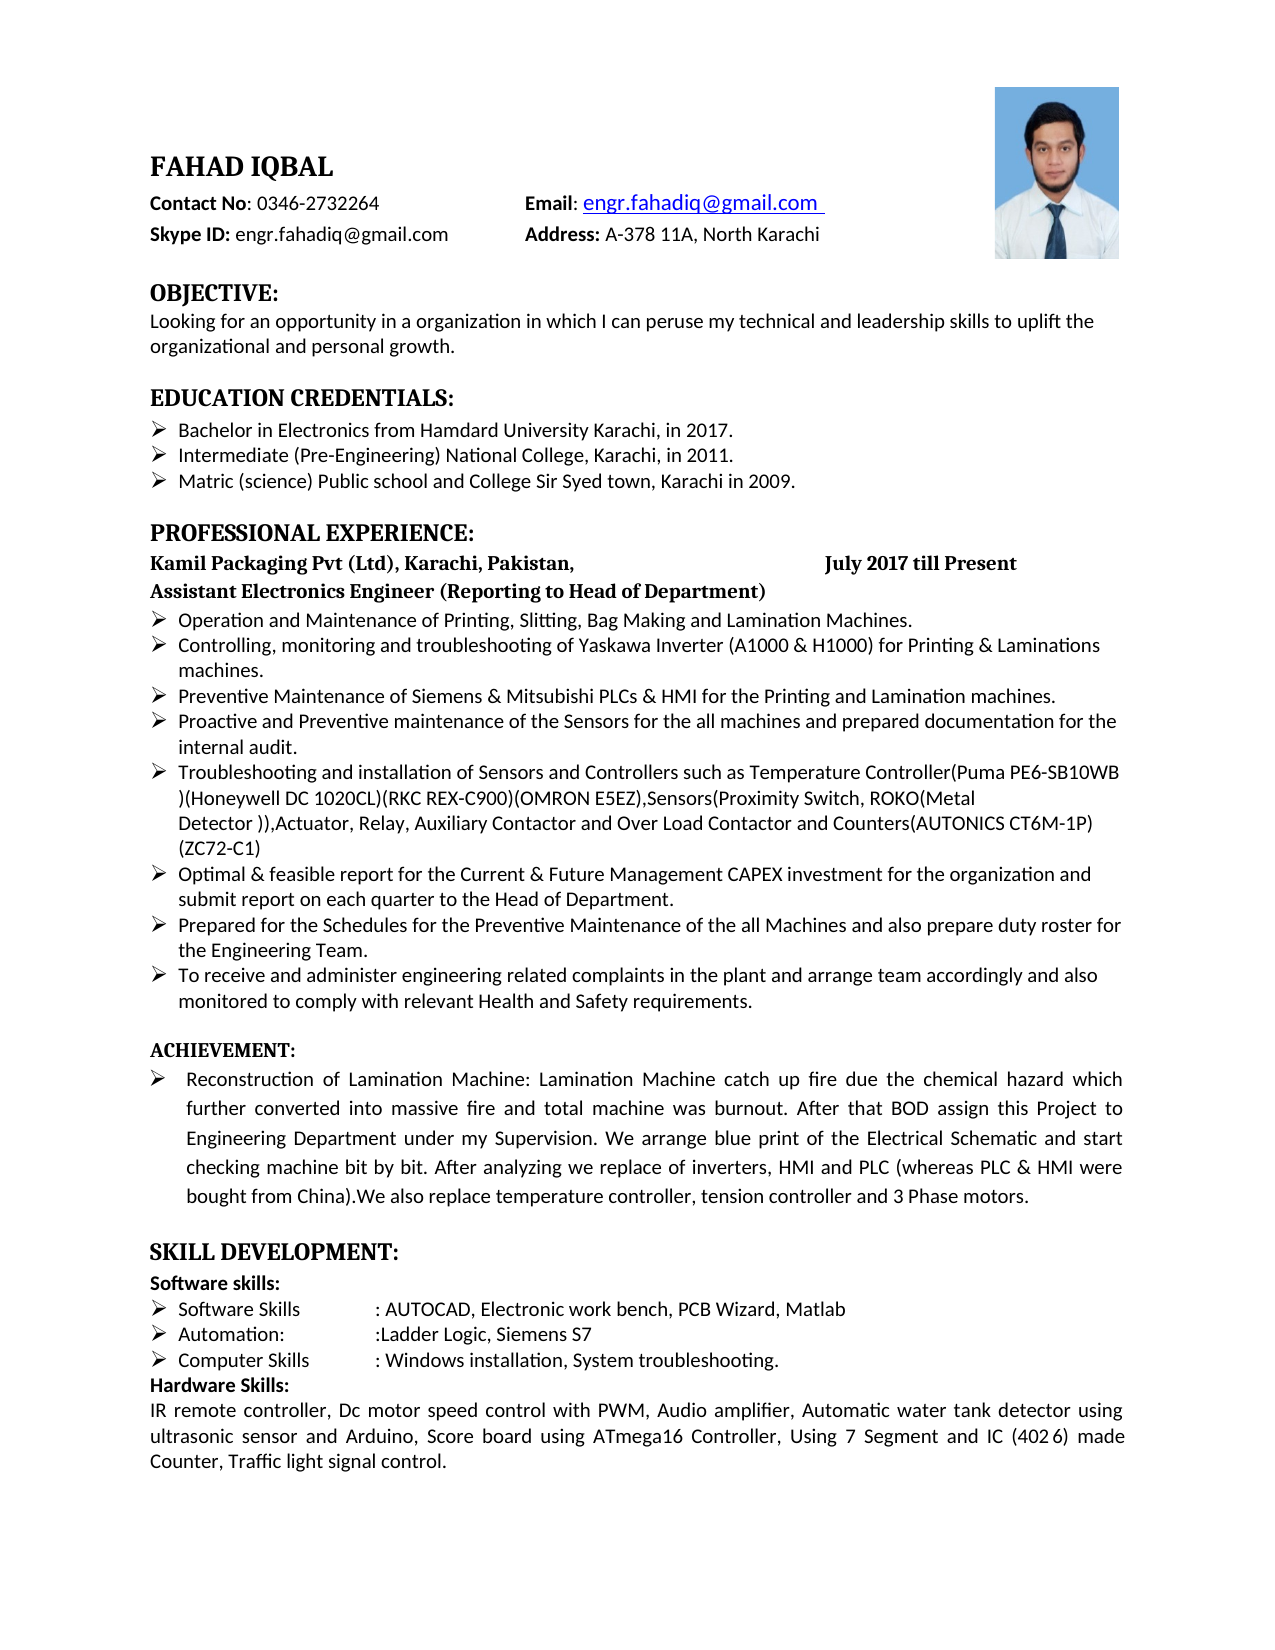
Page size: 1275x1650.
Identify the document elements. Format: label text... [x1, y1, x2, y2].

list Intermediate (Pre-Engineering) National College, Karachi, in 2011. [150, 442, 1125, 468]
subtitle Kamil Packaging Pvt (Ltd), Karachi, Pakistan, July 2017 till Present [150, 552, 1125, 576]
list To receive and administer engineering related complaints in the plant and arrange team accordingly and also monitored to comply with relevant Health and Safety requirements. [150, 963, 1125, 1013]
list Bachelor in Electronics from Hamdard University Karachi, in 2017. [150, 417, 1125, 442]
subtitle Assistant Electronics Engineer (Reporting to Head of Department) [150, 579, 1125, 603]
list Troubleshooting and installation of Sensors and Controllers such as Temperature Controller(Puma PE6-SB10WB )(Honeywell DC 1020CL)(RKC REX-C900)(OMRON E5EZ),Sensors(Proximity Switch, ROKO(Metal Detector )),Actuator, Relay, Auxiliary Contactor and Over Load Contactor and Counters(AUTONICS CT6M-1P)(ZC72-C1) [150, 759, 1125, 861]
list Matric (science) Public school and College Sir Syed town, Karachi in 2009. [150, 468, 1125, 493]
subtitle PROFESSIONAL EXPERIENCE: [150, 519, 1125, 547]
list Computer Skills : Windows installation, System troubleshooting. [150, 1347, 1125, 1372]
list Operation and Maintenance of Printing, Slitting, Bag Making and Lamination Machines. [150, 607, 1125, 632]
text IR remote controller, Dc motor speed control with PWM, Audio amplifier, Automatic water tank detector using ultrasonic sensor and Arduino, Score board using ATmega16 Controller, Using 7 Segment and IC (4026) made Counter, Traffic light signal control. [150, 1398, 1125, 1474]
list Prepared for the Schedules for the Preventive Maintenance of the all Machines and also prepare duty roster for the Engineering Team. [150, 912, 1125, 963]
subtitle SKILL DEVELOPMENT: [150, 1238, 1125, 1266]
picture [994, 217, 1119, 221]
text Looking for an opportunity in a organization in which I can peruse my technical and leadership skills to uplift the organizational and personal growth. [150, 308, 1125, 359]
text Software skills: [150, 1271, 1125, 1296]
text Skype ID: engr.fahadiq@gmail.com Address: A-378 11A, North Karachi [150, 221, 1125, 246]
text Contact No: 0346-2732264 Email: engr.fahadiq@gmail.com [150, 188, 1125, 217]
picture [994, 246, 1119, 259]
picture [994, 87, 1119, 150]
subtitle FAHAD IQBAL [150, 150, 1125, 183]
list Reconstruction of Lamination Machine: Lamination Machine catch up fire due the chemical hazard which further converted into massive fire and total machine was burnout. After that BOD assign this Project to Engineering Department under my Supervision. We arrange blue print of the Electrical Schematic and start checking machine bit by bit. After analyzing we replace of inverters, HMI and PLC (whereas PLC & HMI were bought from China).We also replace temperature controller, tension controller and 3 Phase motors. [148, 1066, 1125, 1208]
list Preventive Maintenance of Siemens & Mitsubishi PLCs & HMI for the Printing and Lamination machines. [150, 683, 1125, 708]
subtitle OBJECTIVE: [150, 279, 1125, 308]
list Proactive and Preventive maintenance of the Sensors for the all machines and prepared documentation for the internal audit. [150, 708, 1125, 759]
list Software Skills : AUTOCAD, Electronic work bench, PCB Wizard, Matlab [150, 1296, 1125, 1321]
subtitle EDUCATION CREDENTIALS: [150, 384, 1125, 413]
picture [994, 183, 1119, 188]
list Optimal & feasible report for the Current & Future Management CAPEX investment for the organization and submit report on each quarter to the Head of Department. [150, 861, 1125, 912]
subtitle ACHIEVEMENT: [150, 1039, 1125, 1063]
list Controlling, monitoring and troubleshooting of Yaskawa Inverter (A1000 & H1000) for Printing & Laminations machines. [150, 632, 1125, 683]
list Automation: :Ladder Logic, Siemens S7 [150, 1321, 1125, 1347]
text Hardware Skills: [150, 1372, 1125, 1398]
